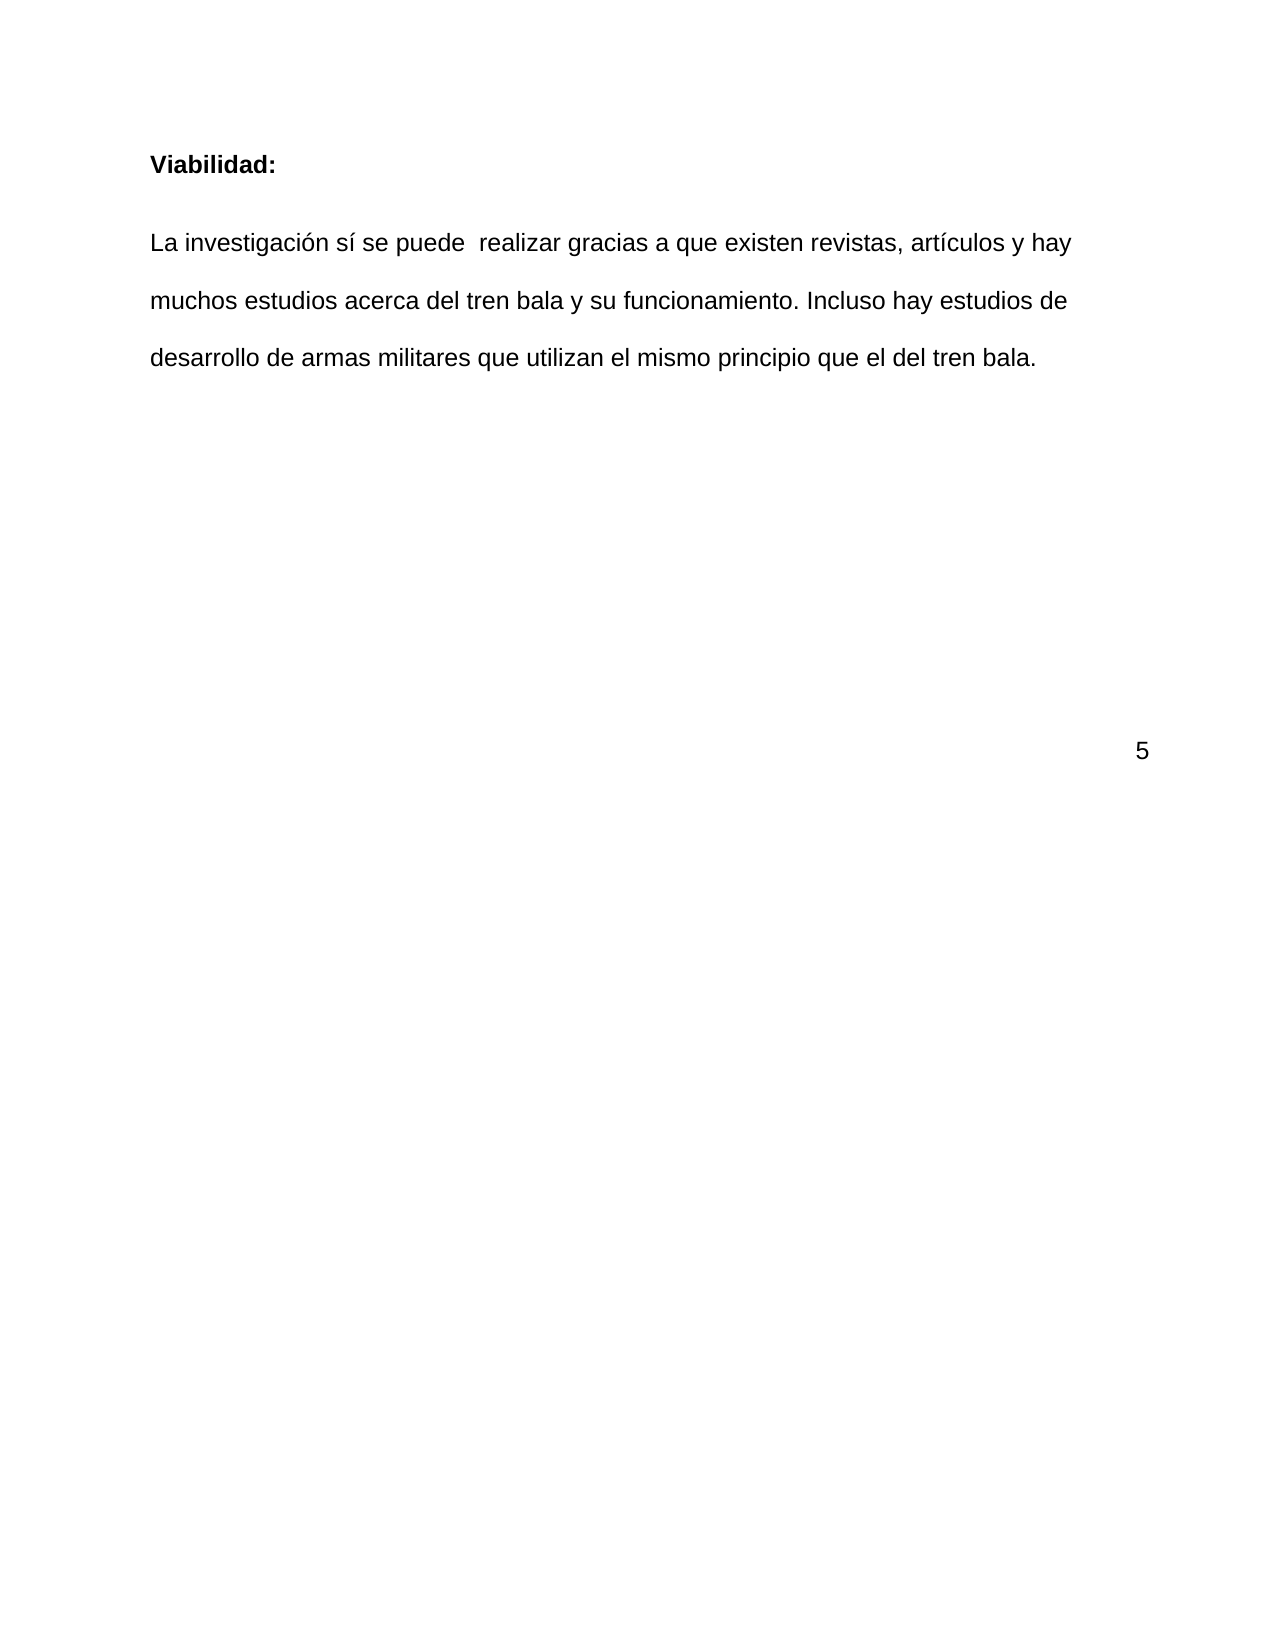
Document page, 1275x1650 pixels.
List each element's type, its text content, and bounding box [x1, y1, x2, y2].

text Viabilidad: [150, 150, 1125, 179]
text La investigación sí se puede realizar gracias a que existen revistas, artículos y hay muchos estudios acerca del tren bala y su funcionamiento. Incluso hay estudios de desarrollo de armas militares que utilizan el mismo principio que el del tren bala. [150, 228, 1125, 372]
